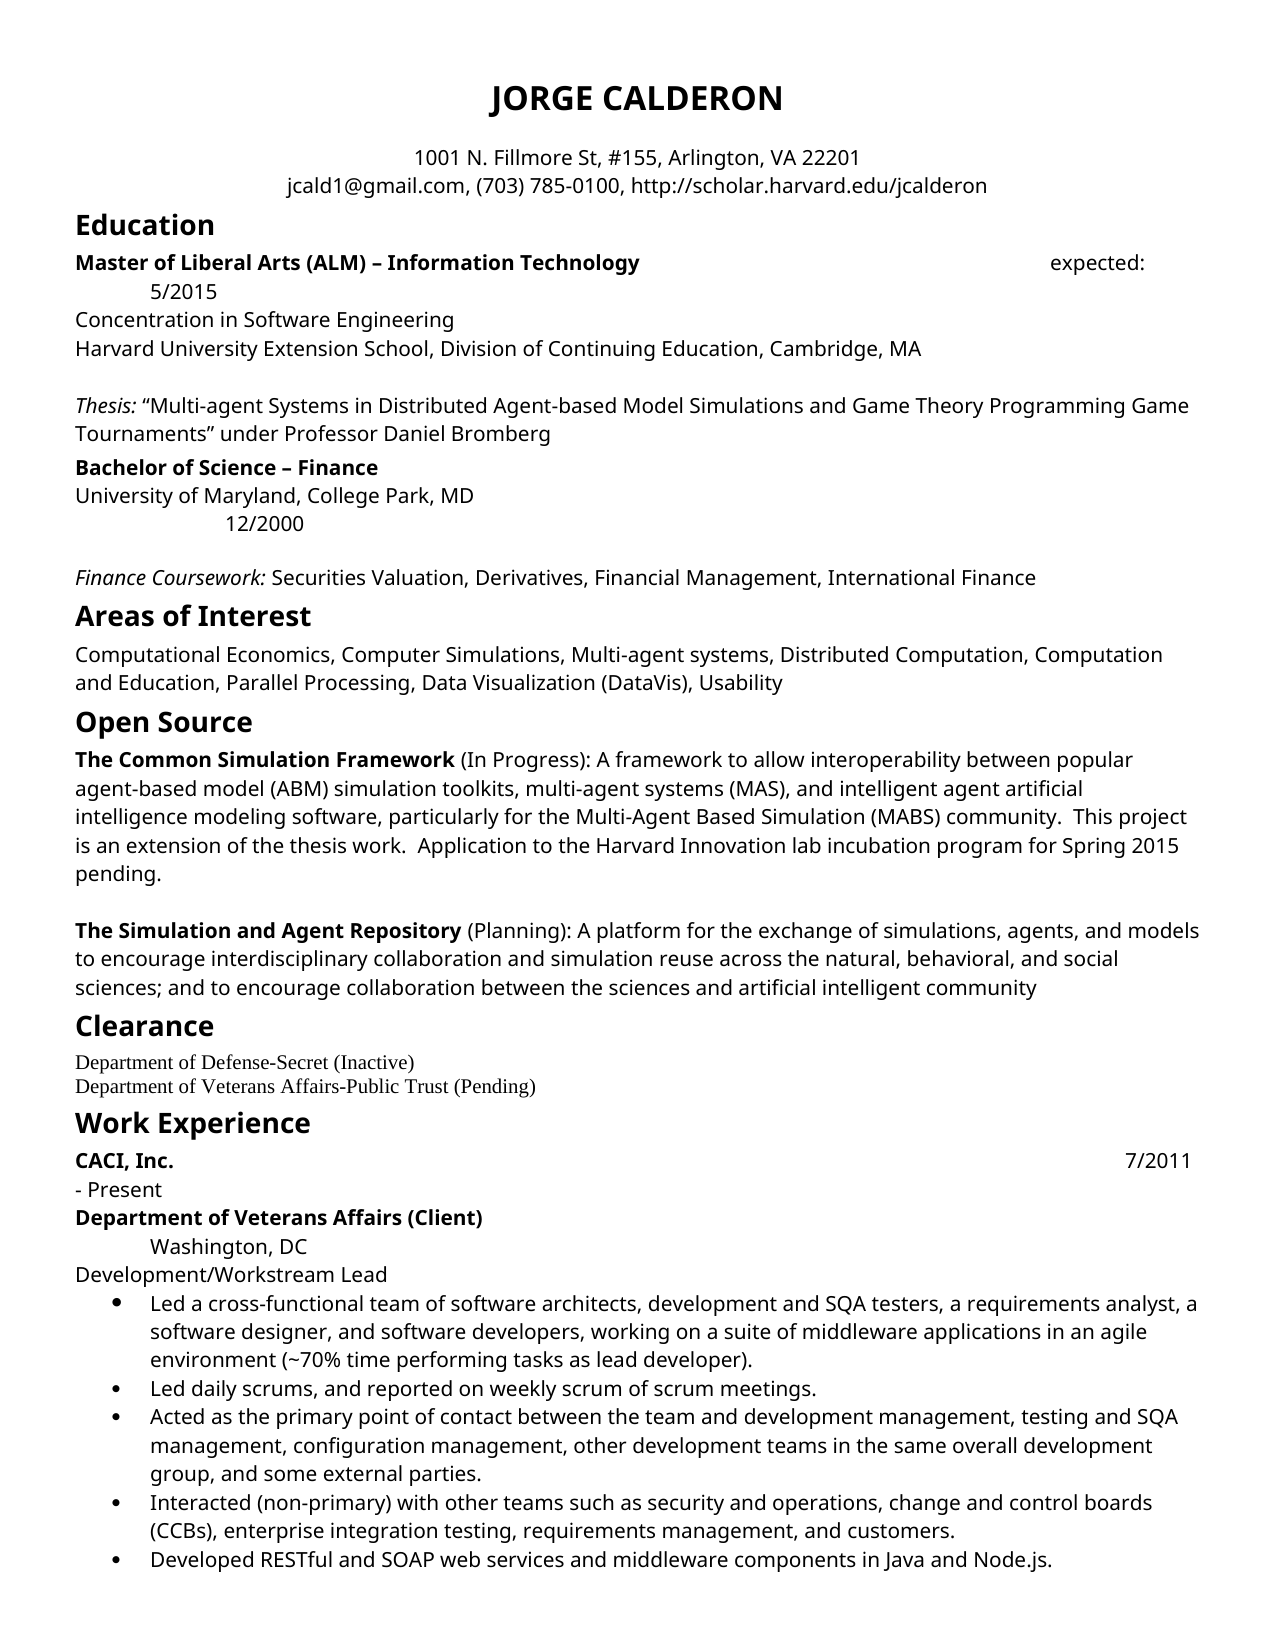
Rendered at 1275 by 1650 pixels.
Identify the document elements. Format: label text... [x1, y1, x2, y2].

subtitle JORGE CALDERON [75, 75, 1200, 120]
text Finance Coursework: Securities Valuation, Derivatives, Financial Management, International Finance [75, 563, 1200, 591]
text Thesis: “Multi-agent Systems in Distributed Agent-based Model Simulations and Game Theory Programming Game Tournaments” under Professor Daniel Bromberg [75, 391, 1200, 448]
list Led a cross-functional team of software architects, development and SQA testers, a requirements analyst, a software designer, and software developers, working on a suite of middleware applications in an agile environment (~70% time performing tasks as lead developer). [112, 1289, 1200, 1374]
list Interacted (non-primary) with other teams such as security and operations, change and control boards (CCBs), enterprise integration testing, requirements management, and customers. [112, 1488, 1200, 1545]
list Acted as the primary point of contact between the team and development management, testing and SQA management, configuration management, other development teams in the same overall development group, and some external parties. [112, 1402, 1200, 1488]
list Developed RESTful and SOAP web services and middleware components in Java and Node.js. [112, 1545, 1200, 1573]
text Department of Defense-Secret (Inactive) [75, 1050, 1200, 1074]
text Master of Liberal Arts (ALM) – Information Technology expected: 5/2015 [75, 248, 1200, 305]
subtitle Open Source [75, 702, 1200, 740]
subtitle Areas of Interest [75, 597, 1200, 635]
text Harvard University Extension School, Division of Continuing Education, Cambridge, MA [75, 334, 1200, 362]
text The Common Simulation Framework (In Progress): A framework to allow interoperability between popular agent-based model (ABM) simulation toolkits, multi-agent systems (MAS), and intelligent agent artificial intelligence modeling software, particularly for the Multi-Agent Based Simulation (MABS) community. This project is an extension of the thesis work. Application to the Harvard Innovation lab incubation program for Spring 2015 pending. [75, 745, 1200, 888]
text Bachelor of Science – Finance University of Maryland, College Park, MD 12/2000 [75, 453, 1200, 538]
text Computational Economics, Computer Simulations, Multi-agent systems, Distributed Computation, Computation and Education, Parallel Processing, Data Visualization (DataVis), Usability [75, 640, 1200, 697]
text The Simulation and Agent Repository (Planning): A platform for the exchange of simulations, agents, and models to encourage interdisciplinary collaboration and simulation reuse across the natural, behavioral, and social sciences; and to encourage collaboration between the sciences and artificial intelligent community [75, 916, 1200, 1001]
subtitle Work Experience [75, 1103, 1200, 1141]
text 1001 N. Fillmore St, #155, Arlington, VA 22201 [75, 143, 1200, 172]
subtitle Clearance [75, 1006, 1200, 1045]
list Led daily scrums, and reported on weekly scrum of scrum meetings. [112, 1374, 1200, 1402]
text Concentration in Software Engineering [75, 305, 1200, 334]
subtitle Education [75, 205, 1200, 243]
text CACI, Inc. 7/2011 - Present Department of Veterans Affairs (Client) Washington, DC Development/Workstream Lead [75, 1147, 1200, 1289]
text jcald1@gmail.com, (703) 785-0100, http://scholar.harvard.edu/jcalderon [75, 172, 1200, 200]
text Department of Veterans Affairs-Public Trust (Pending) [75, 1074, 1200, 1098]
